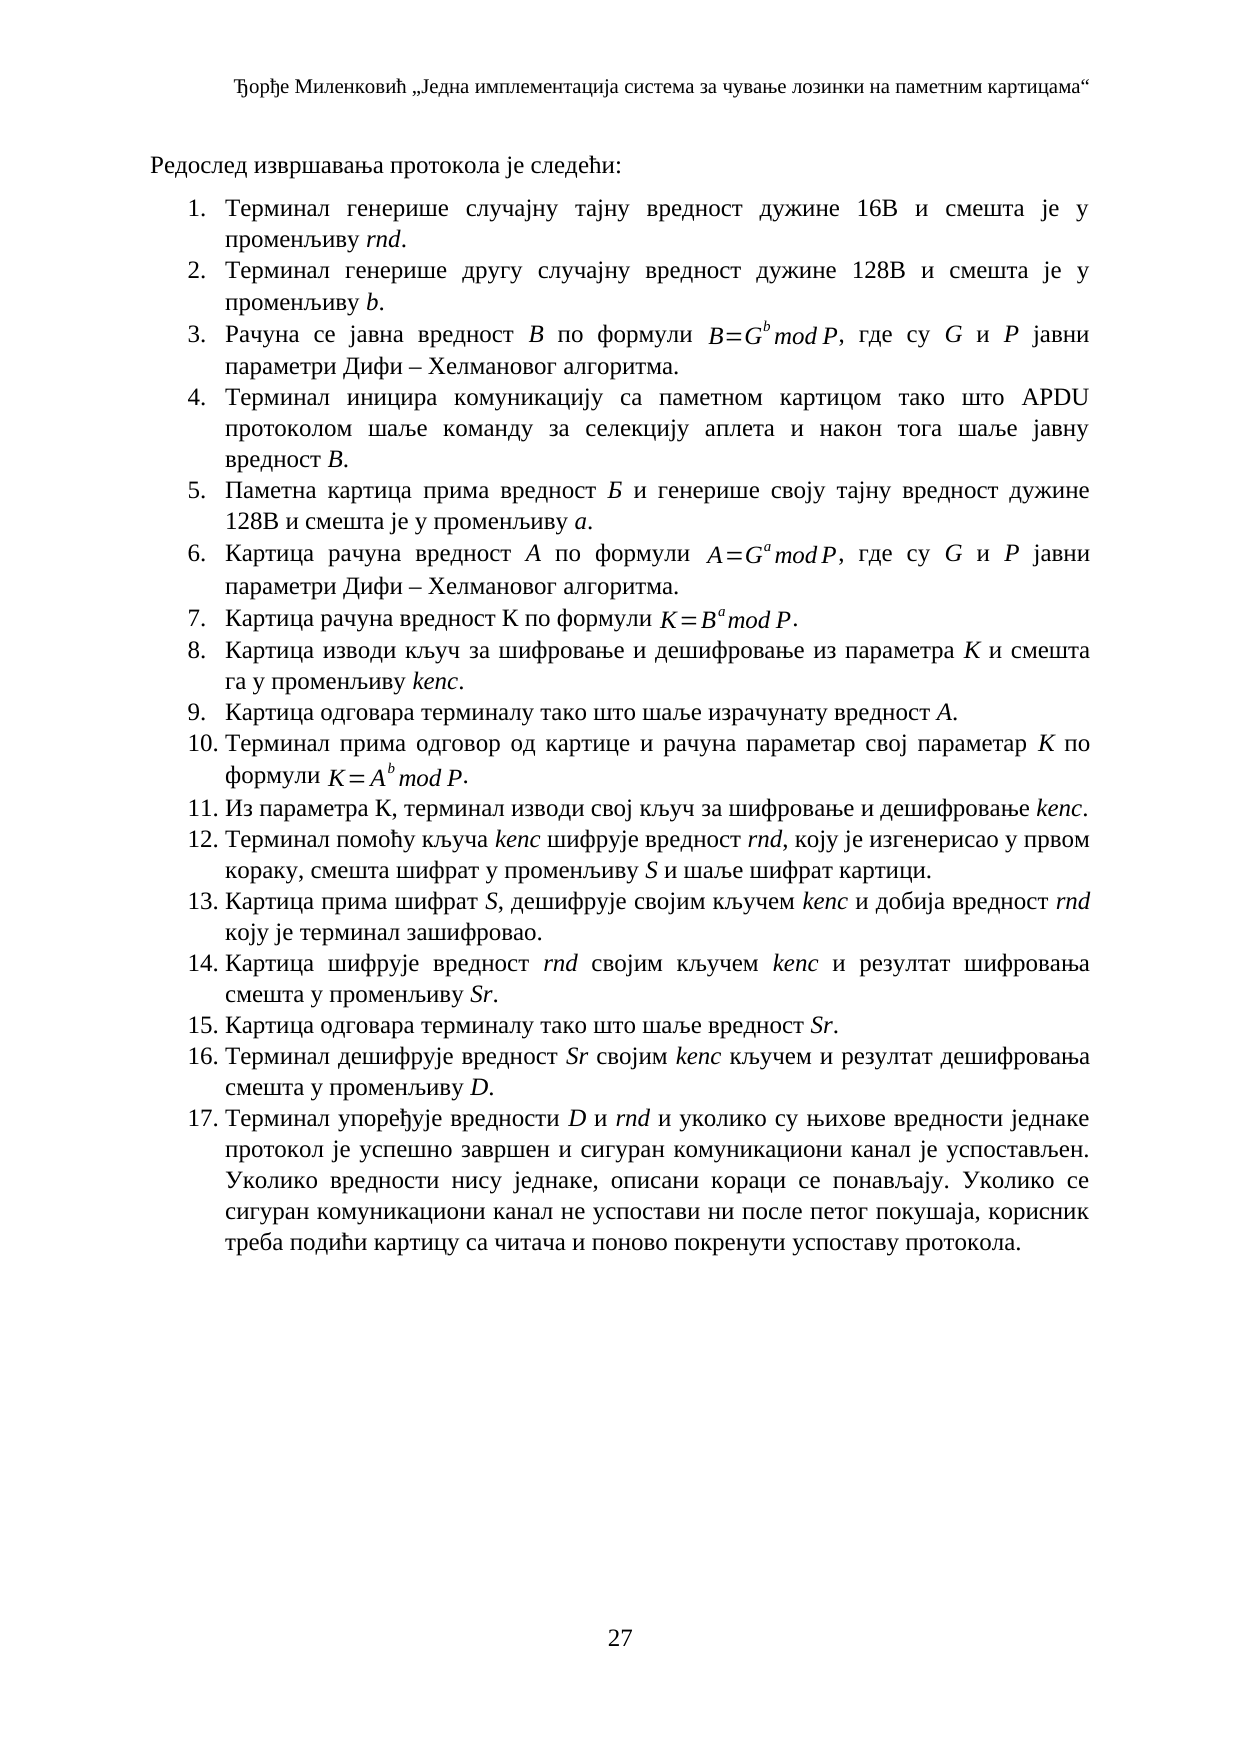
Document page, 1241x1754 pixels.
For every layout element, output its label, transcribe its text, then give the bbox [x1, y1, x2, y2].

list Картица одговара терминалу тако што шаље вредност Sr. [187, 1010, 1090, 1039]
list Терминал упоређује вредности D и rnd и уколико су њихове вредности једнаке протокол је успешно завршен и сигуран комуникациони канал је успостављен. Уколико вредности нису једнаке, описани кораци се понављају. Уколико се сигуран комуникациони канал не успостави ни после петог покушаја, корисник треба подићи картицу са читача и поново покренути успоставу протокола. [187, 1103, 1090, 1256]
list Картица рачуна вредност А по формули , где су G и P јавни параметри Дифи – Хелмановог алгоритма. [187, 537, 1090, 599]
list Терминал иницира комуникацију са паметном картицом тако што APDU протоколом шаље команду за селекцију аплета и након тога шаље јавну вредност B. [187, 382, 1090, 473]
list Терминал генерише другу случајну вредност дужине 128В и смешта је у променљиву b. [187, 256, 1090, 315]
list Картица шифрује вредност rnd својим кључем kenc и резултат шифровања смешта у променљиву Sr. [187, 948, 1090, 1008]
list Терминал генерише случајну тајну вредност дужине 16В и смешта је у променљиву rnd. [187, 193, 1090, 253]
list Картица изводи кључ за шифровање и дешифровање из параметра К и смешта га у променљиву kenc. [187, 635, 1090, 695]
list Терминал дешифрује вредност Sr својим kenc кључем и резултат дешифровања смешта у променљиву D. [187, 1041, 1090, 1101]
list Картица рачуна вредност К по формули . [187, 602, 1090, 633]
text Редослед извршавања протокола је следећи: [150, 150, 1090, 179]
list Рачуна се јавна вредност B по формули , где су G и P јавни параметри Дифи – Хелмановог алгоритма. [187, 318, 1090, 380]
list Картица одговара терминалу тако што шаље израчунату вредност А. [187, 697, 1090, 726]
list Паметна картица прима вредност Б и генерише своју тајну вредност дужине 128В и смешта је у променљиву а. [187, 475, 1090, 535]
list Из параметра К, терминал изводи свој кључ за шифровање и дешифровање kenc. [187, 793, 1090, 822]
list Терминал помоћу кључа kenc шифрује вредност rnd, коју је изгенерисао у првом кораку, смешта шифрат у променљиву S и шаље шифрат картици. [187, 824, 1090, 884]
list Картица прима шифрат S, дешифрује својим кључем kenc и добија вредност rnd коју је терминал зашифровао. [187, 886, 1090, 946]
list Терминал прима одговор од картице и рачуна параметар свој параметар К по формули . [187, 728, 1090, 791]
